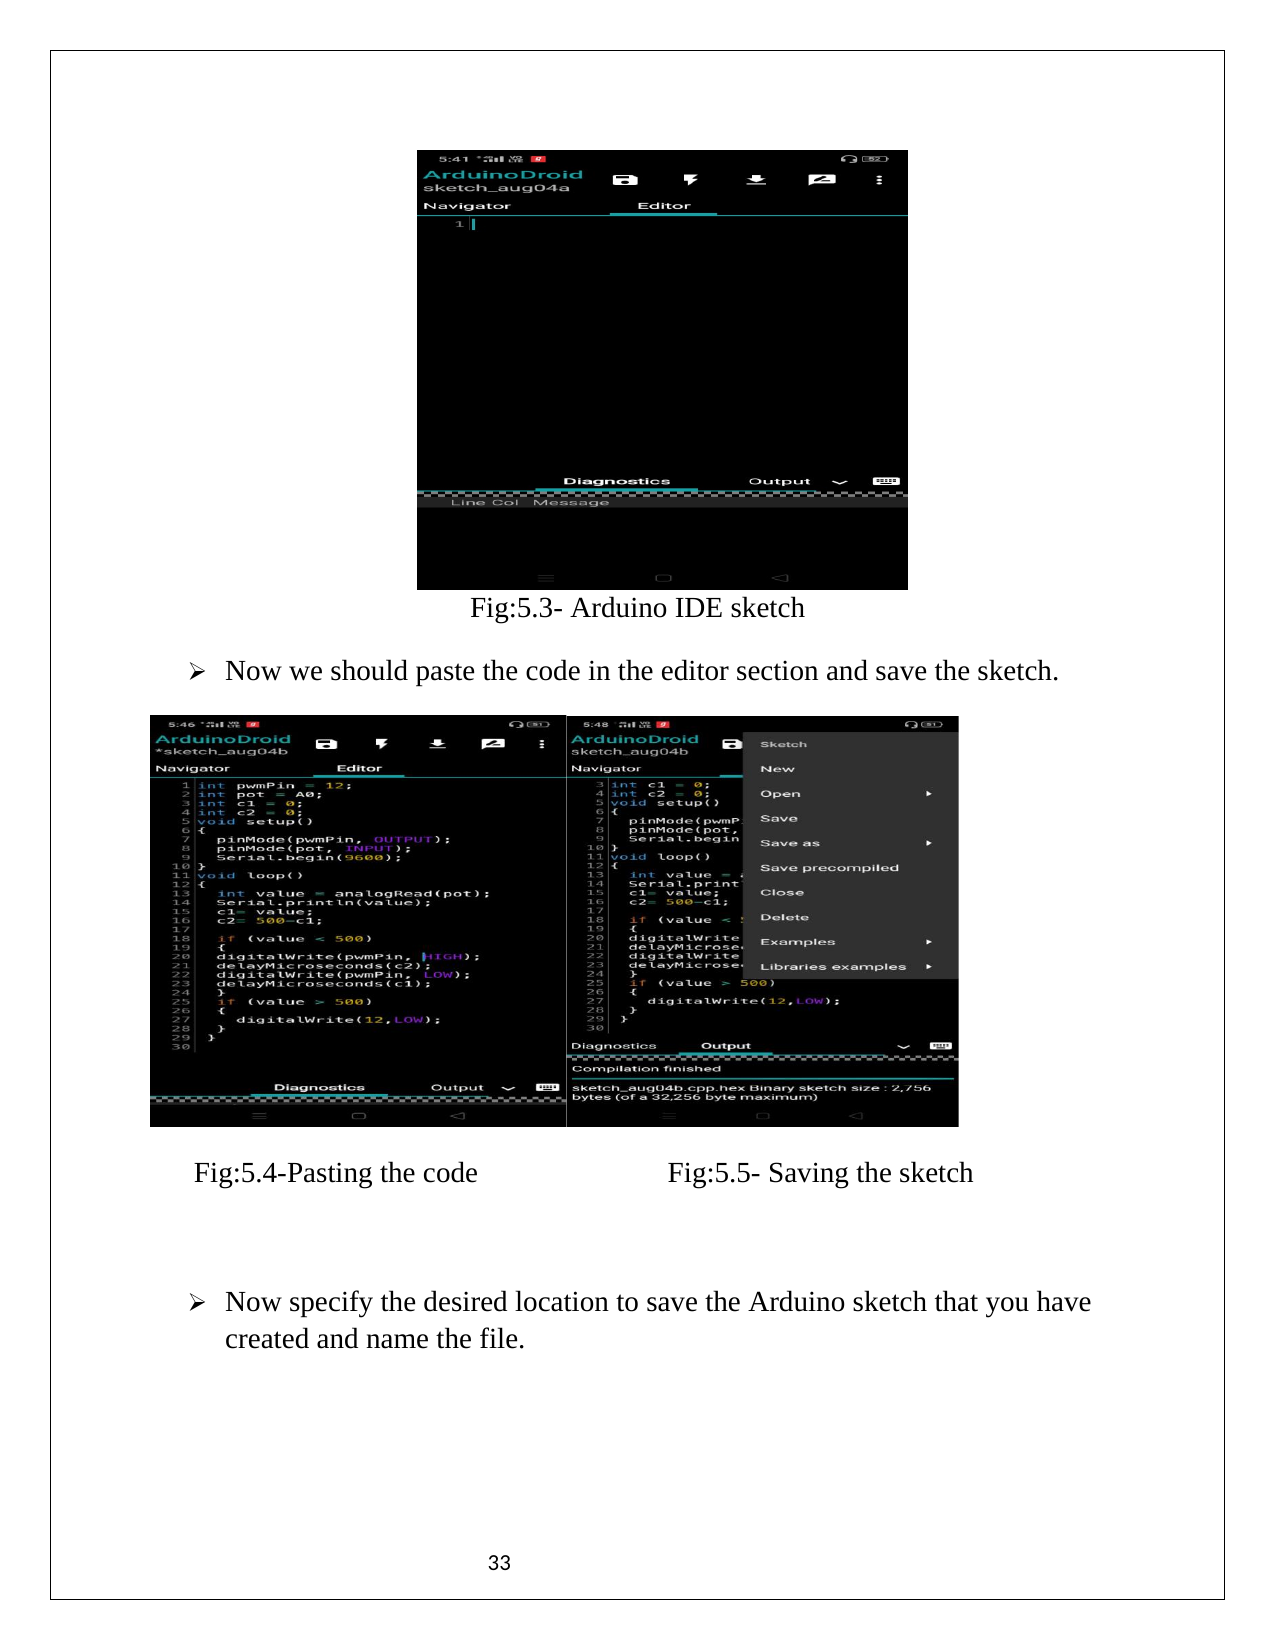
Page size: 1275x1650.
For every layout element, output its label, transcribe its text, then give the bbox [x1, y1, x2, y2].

list Now specify the desired location to save the Arduino sketch that you have created and name the file. [187, 1281, 1125, 1355]
picture [417, 150, 908, 590]
list Now we should paste the code in the editor section and save the sketch. [187, 653, 1125, 686]
text Fig:5.4-Pasting the code Fig:5.5- Saving the sketch [150, 1155, 1125, 1189]
picture [150, 715, 959, 1127]
